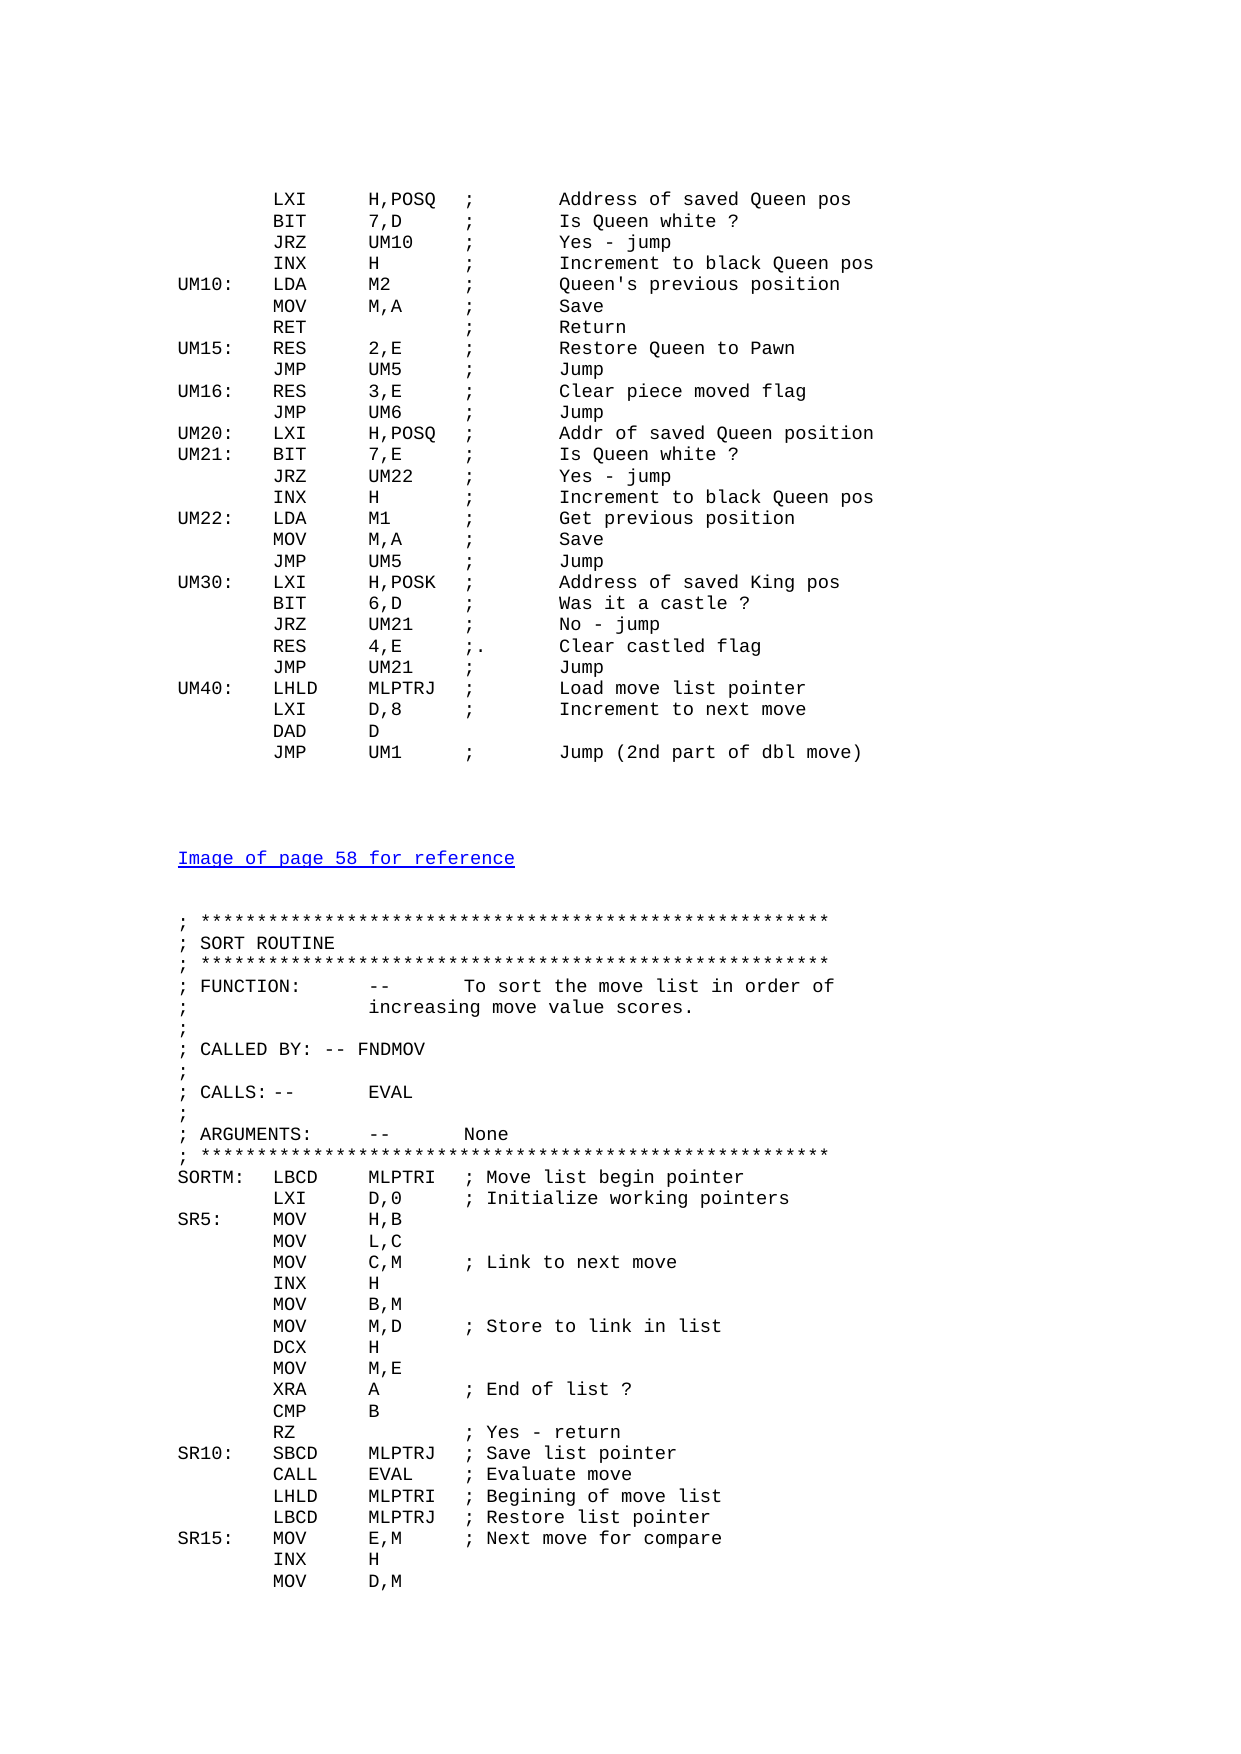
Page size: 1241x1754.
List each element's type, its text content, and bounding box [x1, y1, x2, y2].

text XRA A ; End of list ? [177, 1380, 1063, 1401]
text INX H ; Increment to black Queen pos [177, 254, 1063, 275]
text UM40: LHLD MLPTRJ ; Load move list pointer [177, 679, 1063, 700]
text MOV B,M [177, 1295, 1063, 1316]
text SR15: MOV E,M ; Next move for compare [177, 1529, 1063, 1550]
text ; [177, 1019, 1063, 1040]
text UM22: LDA M1 ; Get previous position [177, 509, 1063, 530]
text LHLD MLPTRI ; Begining of move list [177, 1486, 1063, 1508]
text RES 4,E ;. Clear castled flag [177, 636, 1063, 658]
text LXI D,0 ; Initialize working pointers [177, 1189, 1063, 1210]
text UM30: LXI H,POSK ; Address of saved King pos [177, 573, 1063, 594]
text RZ ; Yes - return [177, 1423, 1063, 1444]
text ; CALLED BY: -- FNDMOV [177, 1040, 1063, 1061]
text MOV D,M [177, 1571, 1063, 1593]
text RET ; Return [177, 318, 1063, 339]
text JMP UM21 ; Jump [177, 658, 1063, 679]
text LXI D,8 ; Increment to next move [177, 700, 1063, 721]
text JMP UM6 ; Jump [177, 403, 1063, 424]
text MOV L,C [177, 1231, 1063, 1253]
text BIT 6,D ; Was it a castle ? [177, 594, 1063, 615]
text CALL EVAL ; Evaluate move [177, 1465, 1063, 1486]
text UM20: LXI H,POSQ ; Addr of saved Queen position [177, 424, 1063, 445]
text MOV M,A ; Save [177, 530, 1063, 551]
text ; ARGUMENTS: -- None [177, 1125, 1063, 1146]
text JMP UM5 ; Jump [177, 360, 1063, 381]
text JMP UM5 ; Jump [177, 551, 1063, 573]
text DCX H [177, 1338, 1063, 1359]
text JRZ UM21 ; No - jump [177, 615, 1063, 636]
text JMP UM1 ; Jump (2nd part of dbl move) [177, 743, 1063, 764]
text INX H ; Increment to black Queen pos [177, 488, 1063, 509]
text UM21: BIT 7,E ; Is Queen white ? [177, 445, 1063, 466]
text MOV C,M ; Link to next move [177, 1253, 1063, 1274]
text SORTM: LBCD MLPTRI ; Move list begin pointer [177, 1168, 1063, 1189]
text UM10: LDA M2 ; Queen's previous position [177, 275, 1063, 296]
text ; SORT ROUTINE [177, 934, 1063, 955]
text BIT 7,D ; Is Queen white ? [177, 211, 1063, 233]
text SR10: SBCD MLPTRJ ; Save list pointer [177, 1444, 1063, 1465]
text SR5: MOV H,B [177, 1210, 1063, 1231]
text INX H [177, 1550, 1063, 1571]
text ; [177, 1061, 1063, 1083]
text LBCD MLPTRJ ; Restore list pointer [177, 1508, 1063, 1529]
text INX H [177, 1274, 1063, 1295]
text ; ******************************************************** [177, 955, 1063, 976]
text UM15: RES 2,E ; Restore Queen to Pawn [177, 339, 1063, 360]
text CMP B [177, 1401, 1063, 1423]
text ; ******************************************************** [177, 913, 1063, 934]
text MOV M,A ; Save [177, 296, 1063, 318]
text JRZ UM10 ; Yes - jump [177, 233, 1063, 254]
text DAD D [177, 721, 1063, 743]
text JRZ UM22 ; Yes - jump [177, 466, 1063, 488]
text ; ******************************************************** [177, 1146, 1063, 1168]
text ; [177, 1104, 1063, 1125]
text ; FUNCTION: -- To sort the move list in order of [177, 976, 1063, 998]
text ; increasing move value scores. [177, 998, 1063, 1019]
text Image of page 58 for reference [177, 849, 1063, 870]
text UM16: RES 3,E ; Clear piece moved flag [177, 381, 1063, 403]
text ; CALLS: -- EVAL [177, 1083, 1063, 1104]
text LXI H,POSQ ; Address of saved Queen pos [177, 190, 1063, 211]
text MOV M,D ; Store to link in list [177, 1316, 1063, 1338]
text MOV M,E [177, 1359, 1063, 1380]
